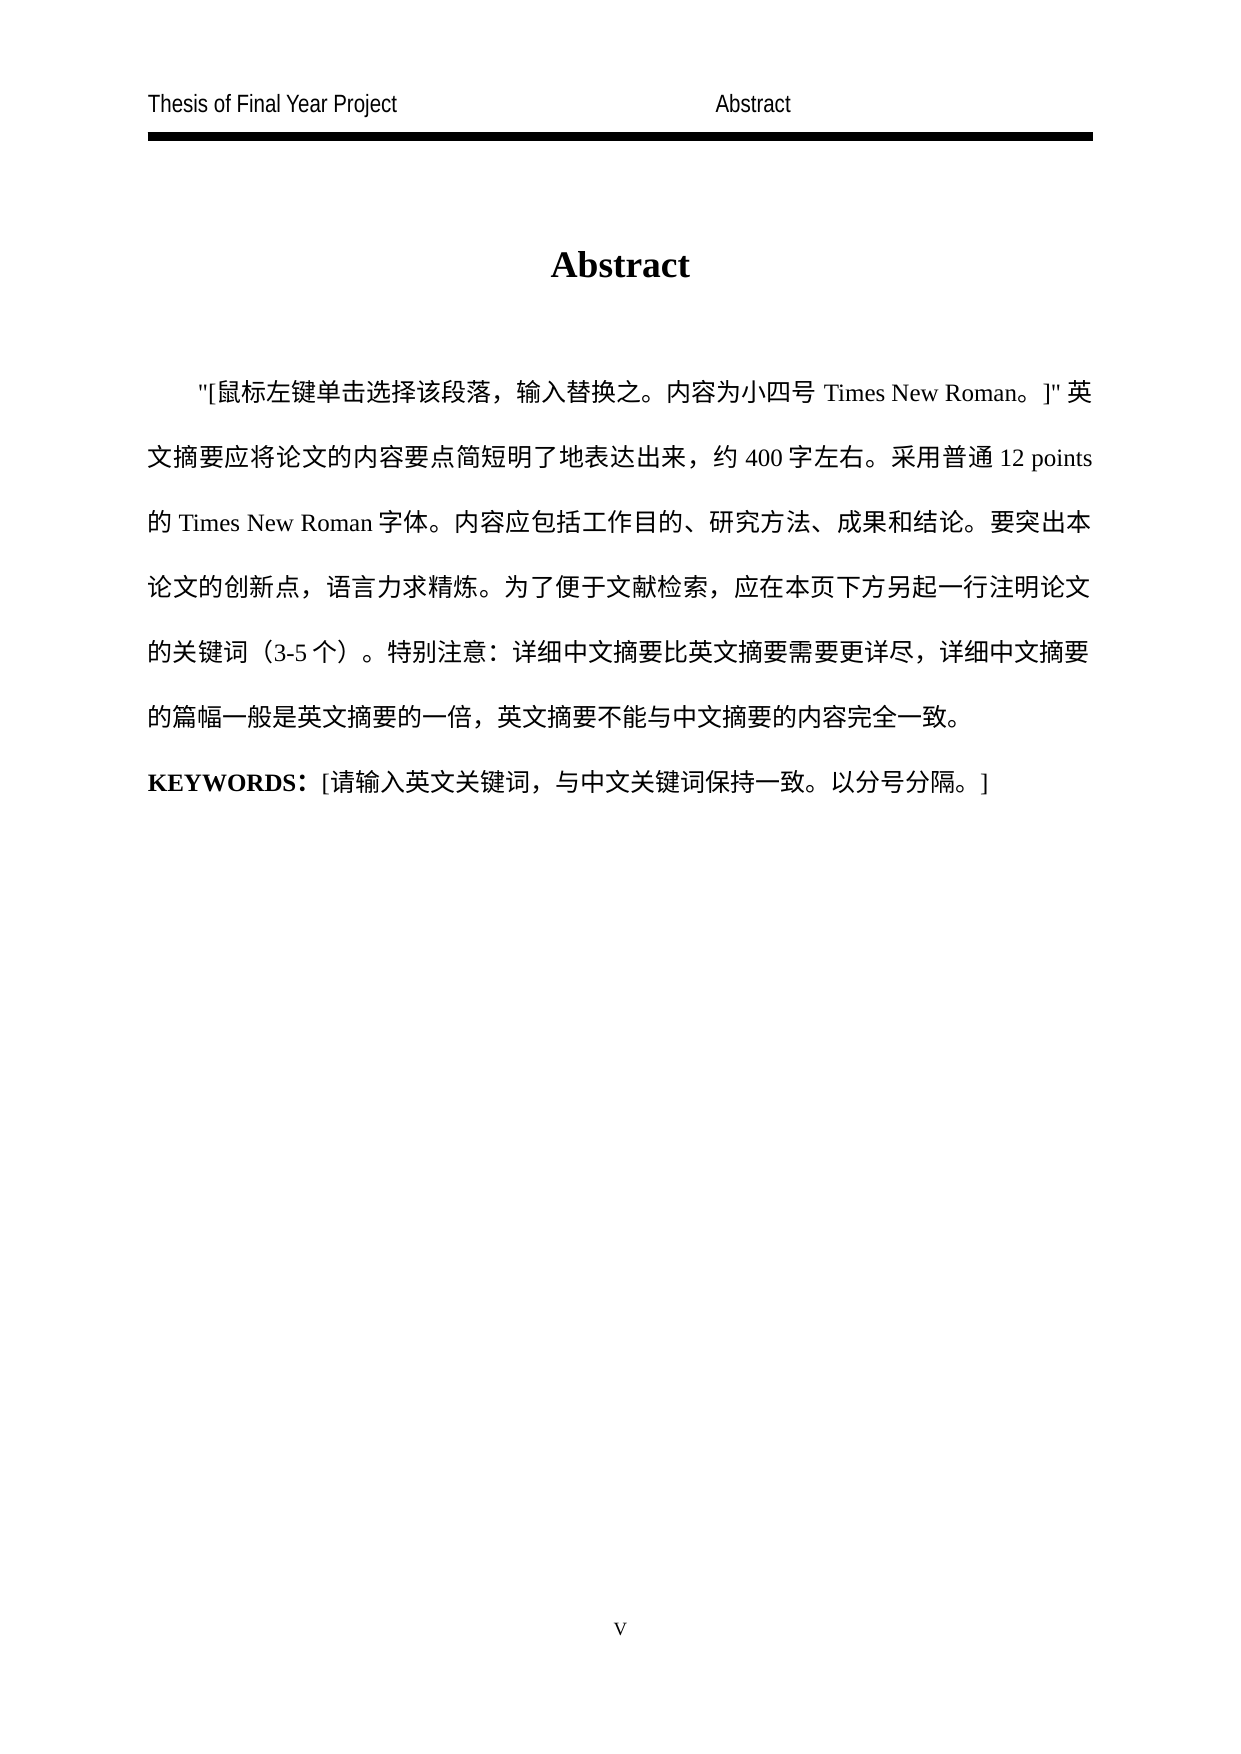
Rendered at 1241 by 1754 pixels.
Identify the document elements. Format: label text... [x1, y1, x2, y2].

text KEYWORDS： [148, 748, 1092, 813]
text 英文摘要应将论文的内容要点简短明了地表达出来，约400字左右。采用普通12 points的Times New Roman字体。内容应包括工作目的、研究方法、成果和结论。要突出本论文的创新点，语言力求精炼。为了便于文献检索，应在本页下方另起一行注明论文的关键词（3-5个）。特别注意：详细中文摘要比英文摘要需要更详尽，详细中文摘要的篇幅一般是英文摘要的一倍，英文摘要不能与中文摘要的内容完全一致。 [148, 358, 1092, 748]
text Abstract [148, 243, 1092, 286]
